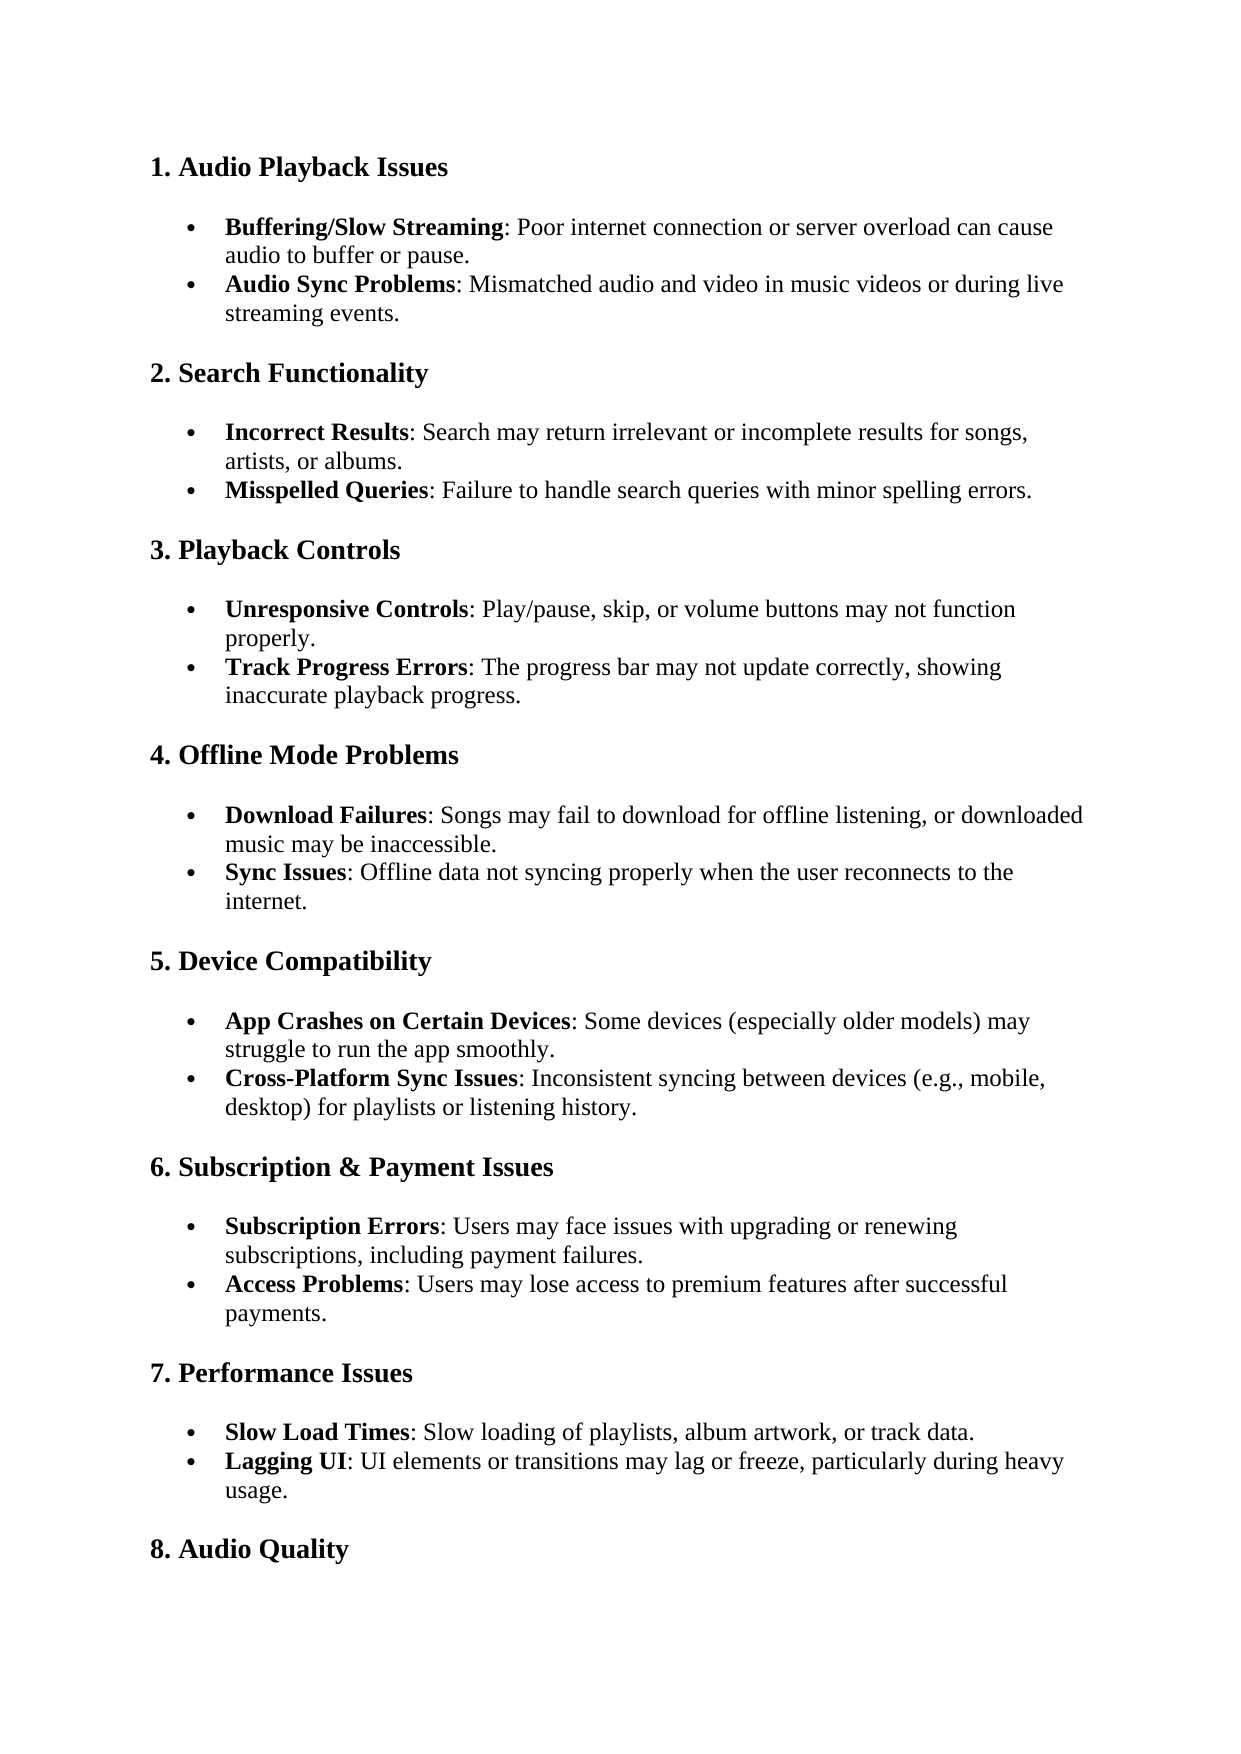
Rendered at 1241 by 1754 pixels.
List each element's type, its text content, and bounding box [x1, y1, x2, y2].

list Subscription Errors: Users may face issues with upgrading or renewing subscriptions, including payment failures. [187, 1211, 1090, 1269]
list Buffering/Slow Streaming: Poor internet connection or server overload can cause audio to buffer or pause. [187, 212, 1090, 269]
list Incorrect Results: Search may return irrelevant or incomplete results for songs, artists, or albums. [187, 417, 1090, 475]
text 2. Search Functionality [150, 356, 1090, 388]
list Track Progress Errors: The progress bar may not update correctly, showing inaccurate playback progress. [187, 652, 1090, 709]
text 6. Subscription & Payment Issues [150, 1150, 1090, 1182]
text 7. Performance Issues [150, 1356, 1090, 1388]
text 5. Device Compatibility [150, 944, 1090, 977]
list Misspelled Queries: Failure to handle search queries with minor spelling errors. [187, 475, 1090, 503]
text 1. Audio Playback Issues [150, 150, 1090, 182]
list Download Failures: Songs may fail to download for offline listening, or downloaded music may be inaccessible. [187, 800, 1090, 857]
list Unresponsive Controls: Play/pause, skip, or volume buttons may not function properly. [187, 594, 1090, 652]
text 3. Playback Controls [150, 533, 1090, 565]
list Slow Load Times: Slow loading of playlists, album artwork, or track data. [187, 1417, 1090, 1446]
list Sync Issues: Offline data not syncing properly when the user reconnects to the internet. [187, 857, 1090, 915]
list Access Problems: Users may lose access to premium features after successful payments. [187, 1269, 1090, 1326]
text 8. Audio Quality [150, 1533, 1090, 1565]
list Cross-Platform Sync Issues: Inconsistent syncing between devices (e.g., mobile, desktop) for playlists or listening history. [187, 1063, 1090, 1121]
text 4. Offline Mode Problems [150, 738, 1090, 771]
list App Crashes on Certain Devices: Some devices (especially older models) may struggle to run the app smoothly. [187, 1006, 1090, 1063]
list Lagging UI: UI elements or transitions may lag or freeze, particularly during heavy usage. [187, 1446, 1090, 1503]
list Audio Sync Problems: Mismatched audio and video in music videos or during live streaming events. [187, 269, 1090, 327]
